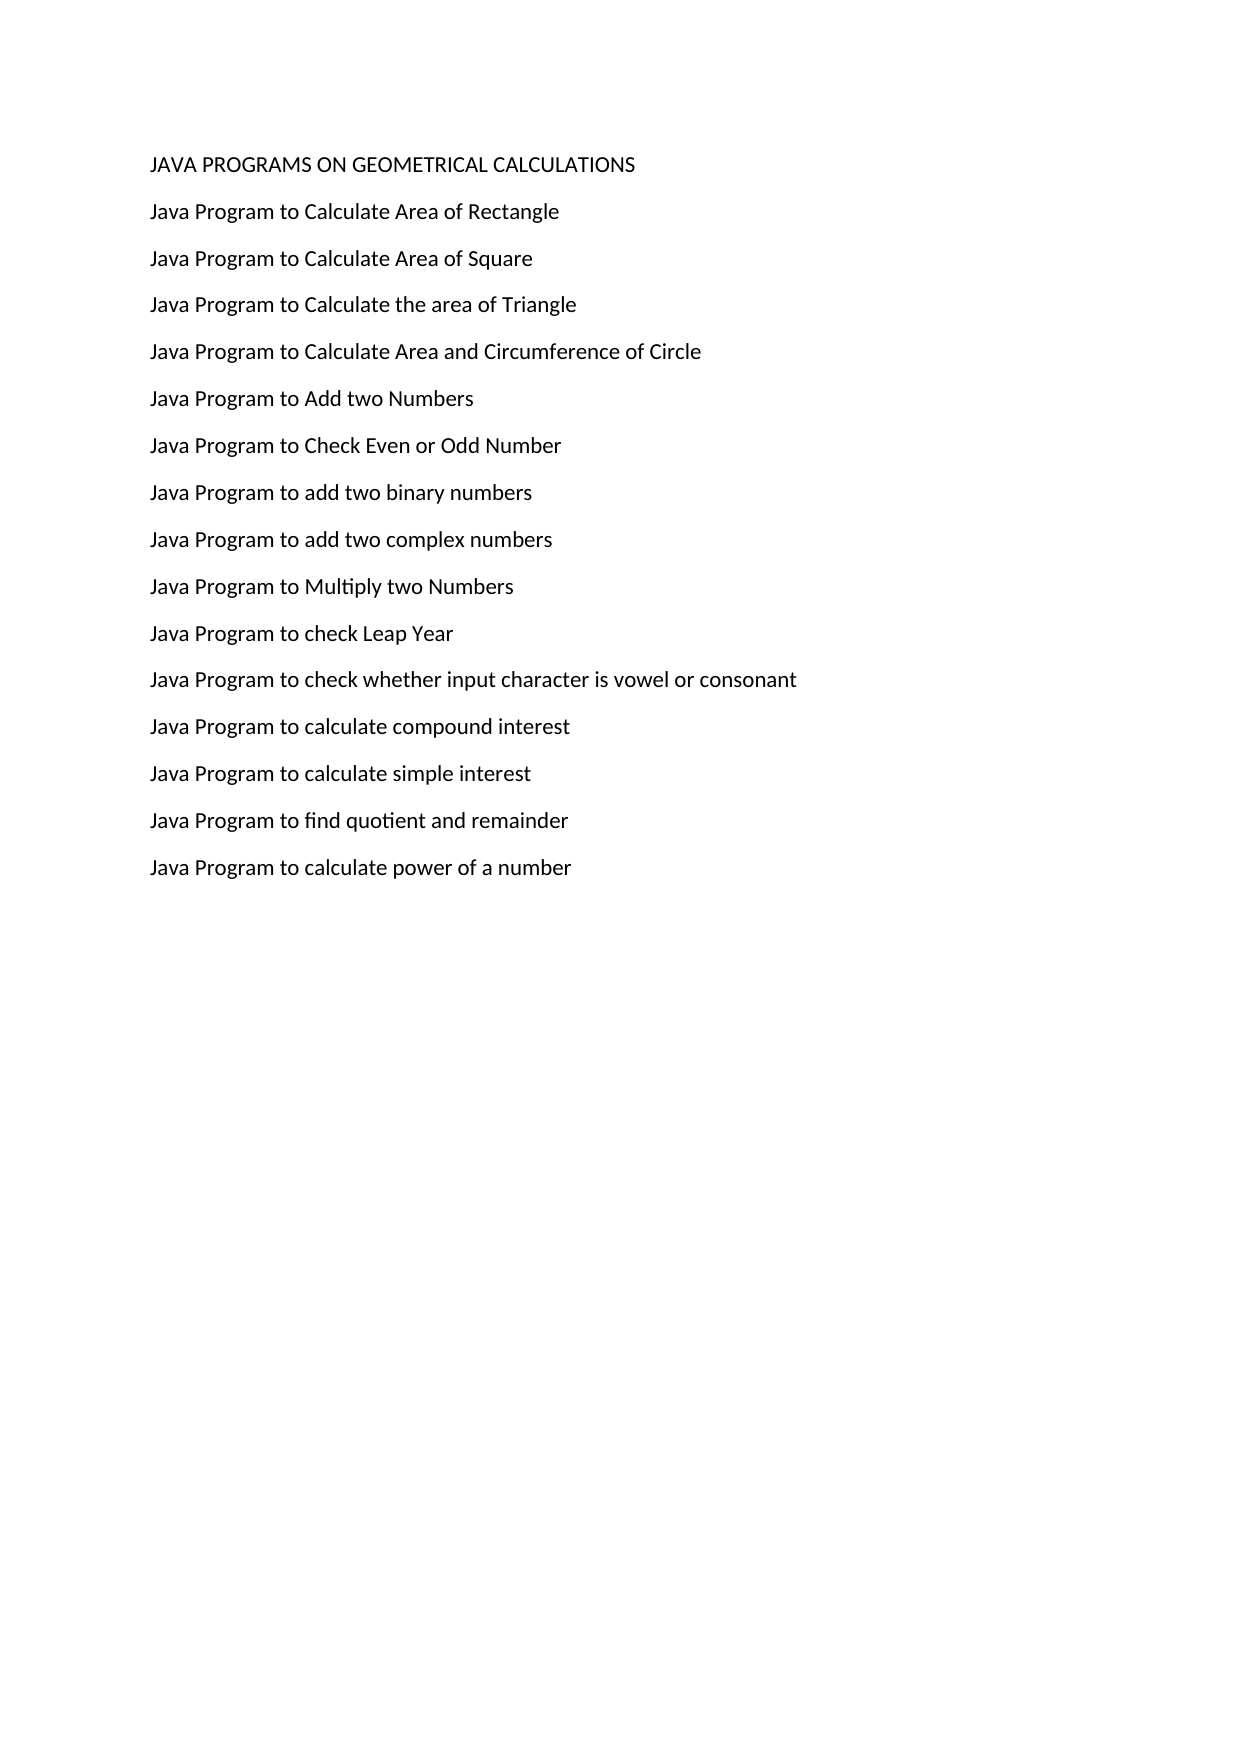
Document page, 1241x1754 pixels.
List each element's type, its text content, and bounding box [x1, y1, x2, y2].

text Java Program to Calculate Area of Rectangle [150, 197, 1090, 225]
text Java Program to Add two Numbers [150, 384, 1090, 412]
text Java Program to calculate compound interest [150, 712, 1090, 741]
text Java Program to check whether input character is vowel or consonant [150, 666, 1090, 694]
text Java Program to check Leap Year [150, 619, 1090, 647]
text Java Program to Calculate Area and Circumference of Circle [150, 337, 1090, 366]
text Java Program to Calculate Area of Square [150, 244, 1090, 272]
text Java Program to Calculate the area of Triangle [150, 291, 1090, 319]
text Java Program to find quotient and remainder [150, 806, 1090, 834]
text Java Program to calculate power of a number [150, 853, 1090, 881]
text Java Program to add two complex numbers [150, 525, 1090, 553]
text Java Program to calculate simple interest [150, 759, 1090, 787]
text Java Program to Multiply two Numbers [150, 572, 1090, 600]
text JAVA PROGRAMS ON GEOMETRICAL CALCULATIONS [150, 150, 1090, 178]
text Java Program to add two binary numbers [150, 478, 1090, 506]
text Java Program to Check Even or Odd Number [150, 431, 1090, 459]
